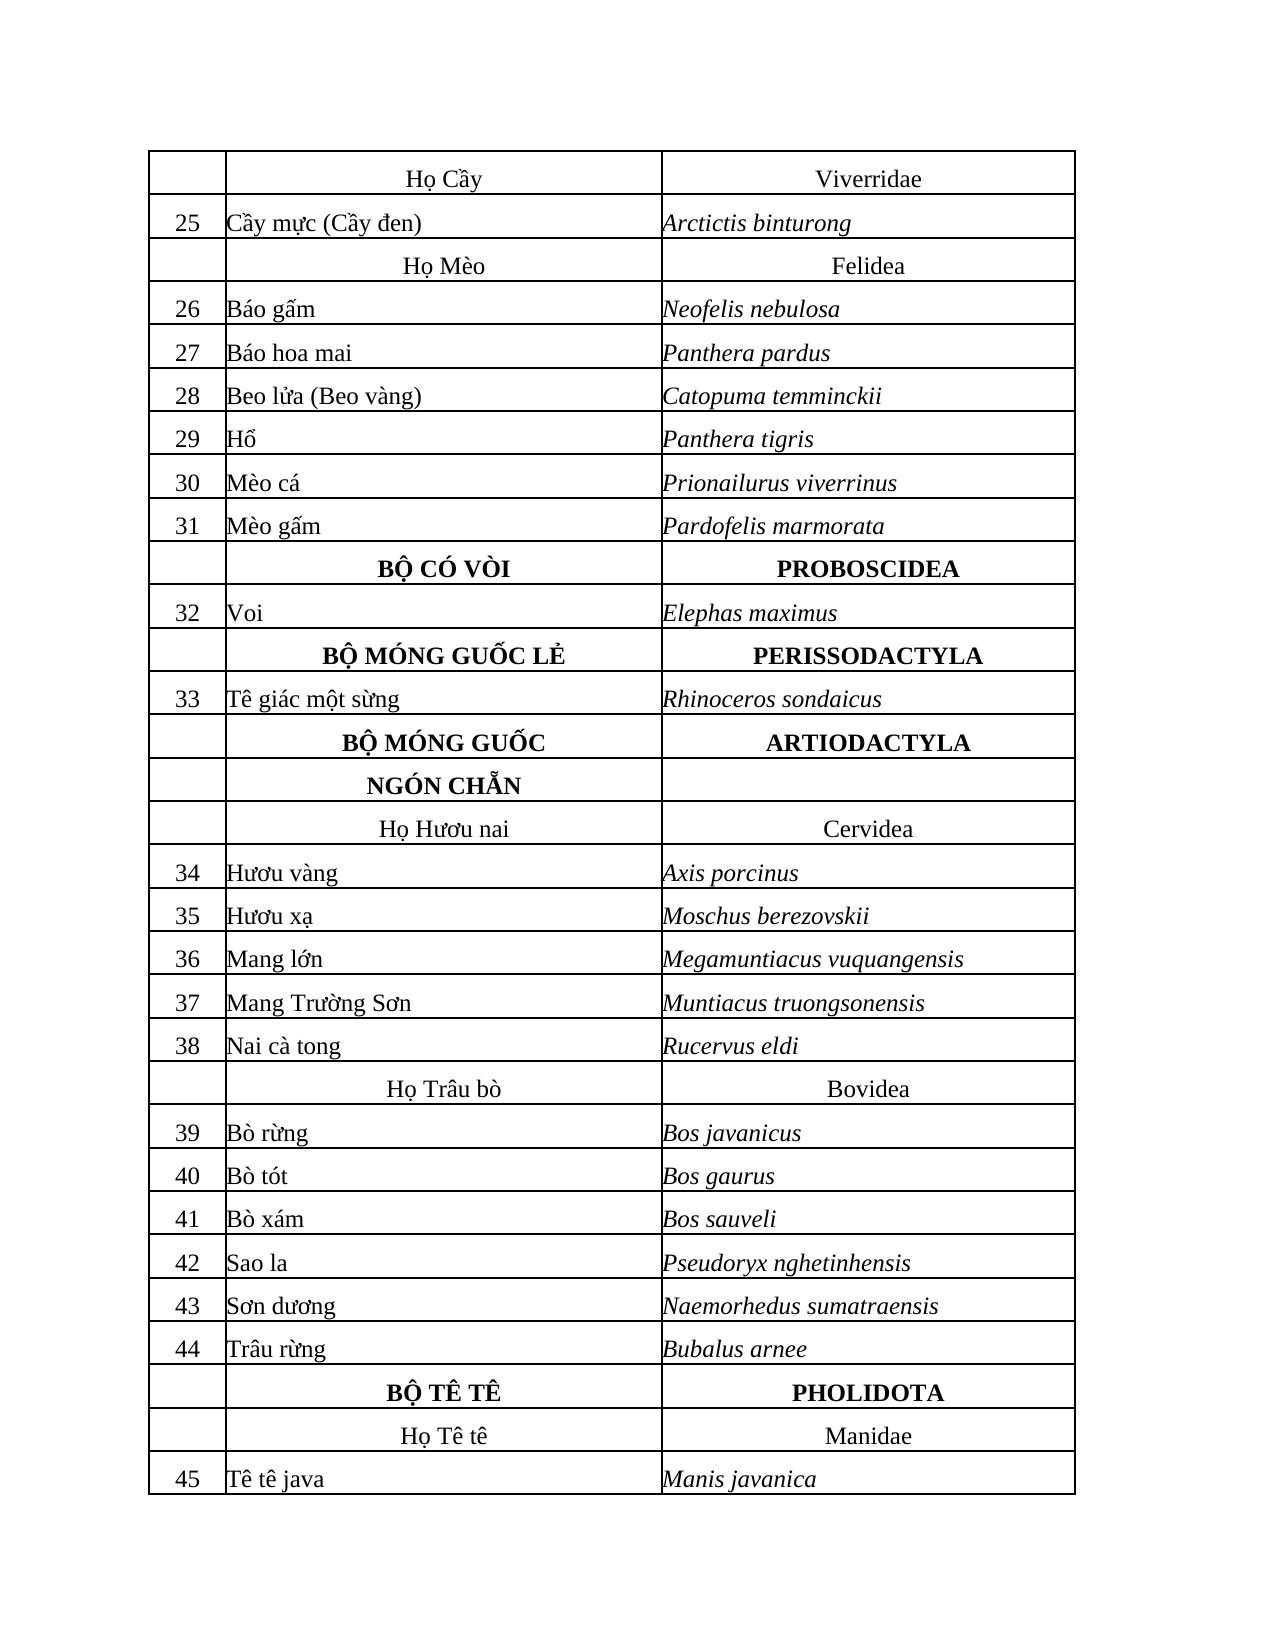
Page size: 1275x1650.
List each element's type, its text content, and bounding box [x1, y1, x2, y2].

table_cell 27 [150, 325, 225, 367]
table_cell Megamuntiacus vuquangensis [663, 932, 1074, 973]
table_cell [150, 802, 225, 843]
table_cell Catopuma temminckii [663, 369, 1074, 410]
table_cell [150, 152, 225, 193]
table_cell 42 [150, 1235, 225, 1277]
table_cell Cervidea [663, 802, 1074, 843]
table_cell 28 [150, 369, 225, 410]
table_cell Bos sauveli [663, 1192, 1074, 1233]
table_cell Naemorhedus sumatraensis [663, 1279, 1074, 1320]
table_cell 37 [150, 975, 225, 1017]
table_cell Họ Mèo [227, 239, 661, 280]
table_cell Manidae [663, 1409, 1074, 1450]
table_cell PROBOSCIDEA [663, 542, 1074, 583]
table_cell Voi [227, 585, 661, 627]
table_cell 41 [150, 1192, 225, 1233]
table_cell Muntiacus truongsonensis [663, 975, 1074, 1017]
table_cell Mèo gấm [227, 499, 661, 540]
table_cell Sơn dương [227, 1279, 661, 1320]
table_cell [150, 629, 225, 670]
table_cell Pseudoryx nghetinhensis [663, 1235, 1074, 1277]
table_cell Tê tê java [227, 1452, 661, 1493]
table_cell Bovidea [663, 1062, 1074, 1103]
table_cell 40 [150, 1149, 225, 1190]
table_cell 32 [150, 585, 225, 627]
table_cell Hổ [227, 412, 661, 453]
table_cell Viverridae [663, 152, 1074, 193]
table_cell Beo lửa (Beo vàng) [227, 369, 661, 410]
table_cell Tê giác một sừng [227, 672, 661, 713]
table_cell 45 [150, 1452, 225, 1493]
table_cell 39 [150, 1105, 225, 1147]
table_cell [150, 1365, 225, 1407]
table_cell Bò xám [227, 1192, 661, 1233]
table_cell Arctictis binturong [663, 195, 1074, 237]
table_cell 43 [150, 1279, 225, 1320]
table_cell 36 [150, 932, 225, 973]
table_cell Mang Trường Sơn [227, 975, 661, 1017]
table_cell [150, 715, 225, 757]
table_cell [150, 759, 225, 800]
table_cell Họ Tê tê [227, 1409, 661, 1450]
table_cell BỘ MÓNG GUỐC LẺ [227, 629, 661, 670]
table_cell Bos gaurus [663, 1149, 1074, 1190]
table_cell Rucervus eldi [663, 1019, 1074, 1060]
table_cell PHOLIDOTA [663, 1365, 1074, 1407]
table_cell Moschus berezovskii [663, 889, 1074, 930]
table_cell Bò tót [227, 1149, 661, 1190]
table_cell Axis porcinus [663, 845, 1074, 887]
table_cell 38 [150, 1019, 225, 1060]
table_cell Mèo cá [227, 455, 661, 497]
table_cell Họ Hươu nai [227, 802, 661, 843]
table_cell Bos javanicus [663, 1105, 1074, 1147]
table_cell Felidea [663, 239, 1074, 280]
table_cell 31 [150, 499, 225, 540]
table_cell Hươu xạ [227, 889, 661, 930]
table_cell Panthera tigris [663, 412, 1074, 453]
table_cell Nai cà tong [227, 1019, 661, 1060]
table_cell Sao la [227, 1235, 661, 1277]
table_cell 44 [150, 1322, 225, 1363]
table_cell BỘ MÓNG GUỐC [227, 715, 661, 757]
table_cell [150, 542, 225, 583]
table_cell 29 [150, 412, 225, 453]
table_cell 25 [150, 195, 225, 237]
table_cell Panthera pardus [663, 325, 1074, 367]
table_cell Mang lớn [227, 932, 661, 973]
table_cell Bubalus arnee [663, 1322, 1074, 1363]
table_cell 30 [150, 455, 225, 497]
table_cell 26 [150, 282, 225, 323]
table_cell PERISSODACTYLA [663, 629, 1074, 670]
table_cell Họ Trâu bò [227, 1062, 661, 1103]
table_cell Báo gấm [227, 282, 661, 323]
table_cell Rhinoceros sondaicus [663, 672, 1074, 713]
table_cell 33 [150, 672, 225, 713]
table_cell Manis javanica [663, 1452, 1074, 1493]
table_cell Trâu rừng [227, 1322, 661, 1363]
table_cell Neofelis nebulosa [663, 282, 1074, 323]
table_cell [150, 1409, 225, 1450]
table_cell [150, 1062, 225, 1103]
table_cell Prionailurus viverrinus [663, 455, 1074, 497]
table_cell [150, 239, 225, 280]
table_cell NGÓN CHẴN [227, 759, 661, 800]
table_cell [663, 759, 1074, 800]
table_cell Pardofelis marmorata [663, 499, 1074, 540]
table_cell ARTIODACTYLA [663, 715, 1074, 757]
table_cell Cầy mực (Cầy đen) [227, 195, 661, 237]
table_cell Báo hoa mai [227, 325, 661, 367]
table_cell BỘ TÊ TÊ [227, 1365, 661, 1407]
table_cell Hươu vàng [227, 845, 661, 887]
table_cell 35 [150, 889, 225, 930]
table_cell Elephas maximus [663, 585, 1074, 627]
table_cell 34 [150, 845, 225, 887]
table_cell BỘ CÓ VÒI [227, 542, 661, 583]
table_cell Bò rừng [227, 1105, 661, 1147]
table_cell Họ Cầy [227, 152, 661, 193]
